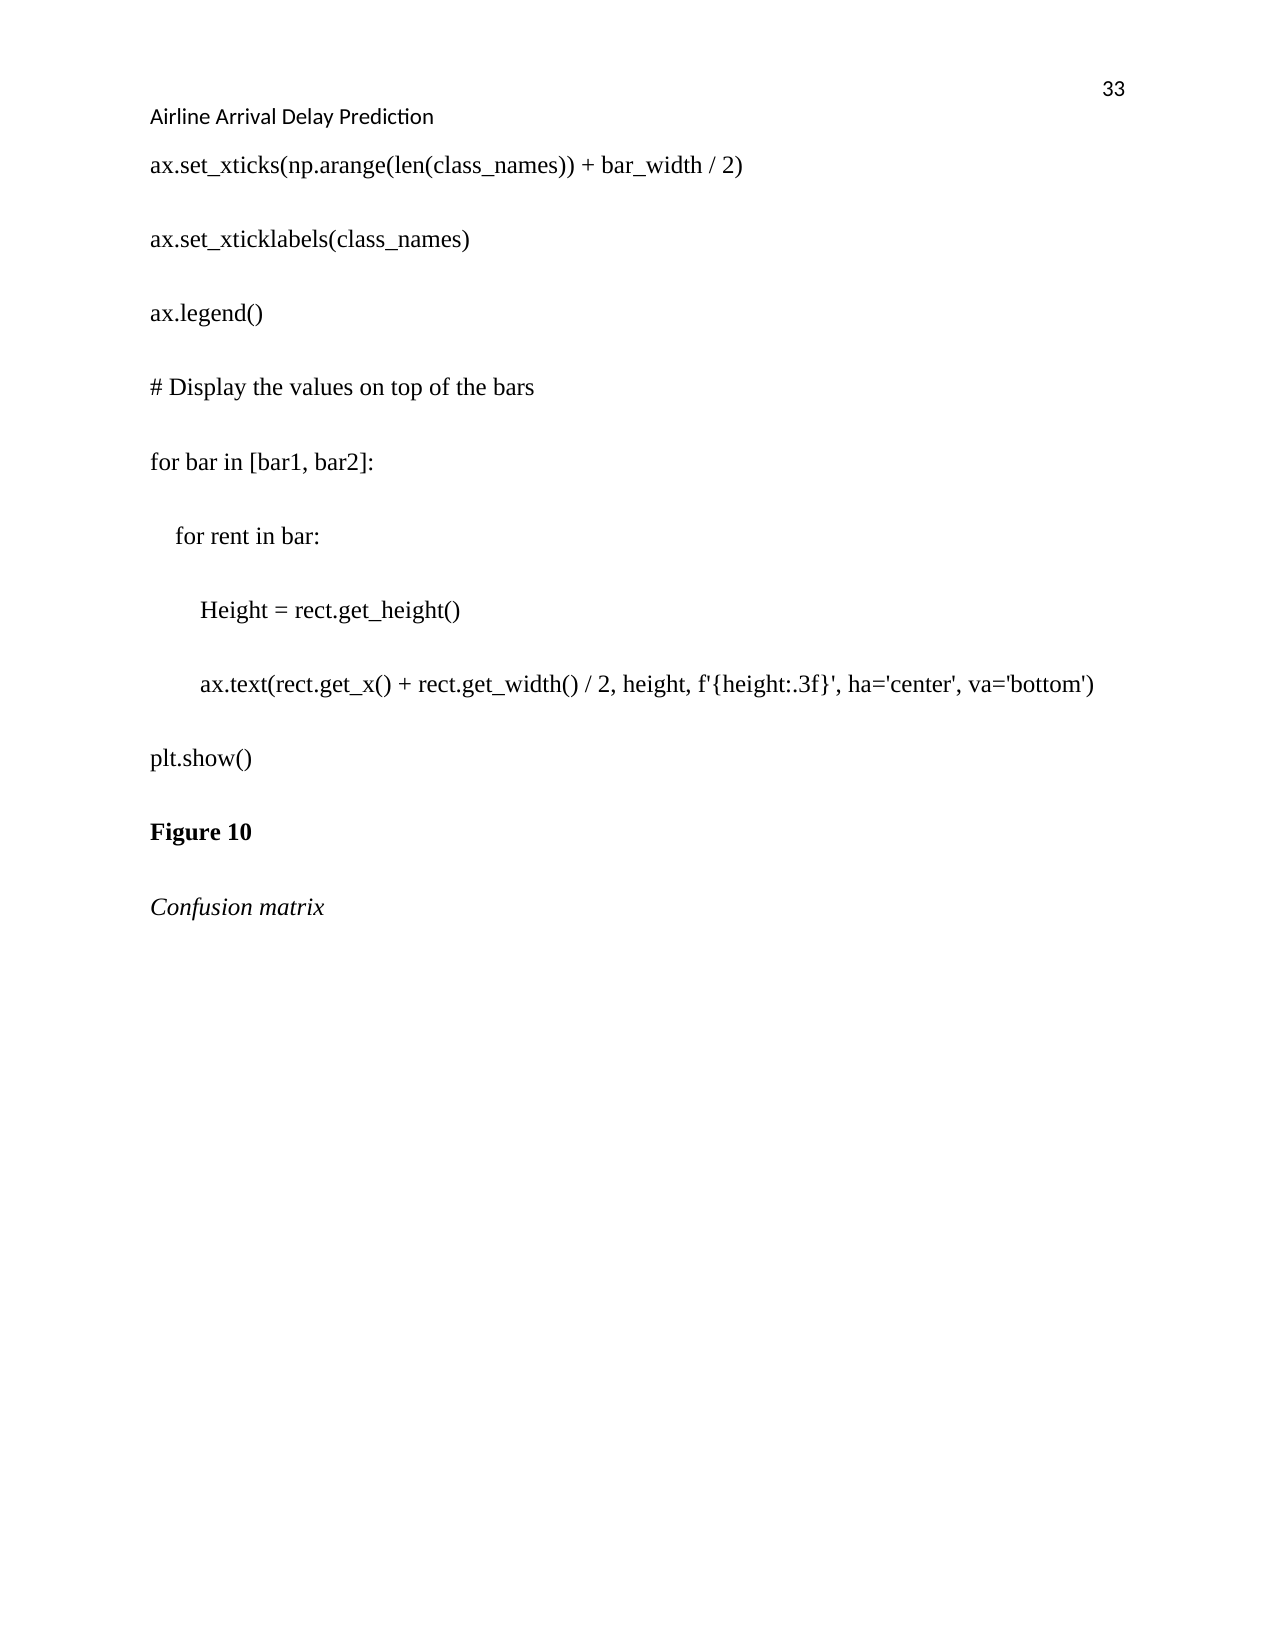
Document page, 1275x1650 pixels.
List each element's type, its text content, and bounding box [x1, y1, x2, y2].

text ax.text(rect.get_x() + rect.get_width() / 2, height, f'{height:.3f}', ha='center', va='bottom') [150, 669, 1125, 698]
text ax.legend() [150, 298, 1125, 327]
text ax.set_xticklabels(class_names) [150, 224, 1125, 253]
text # Display the values on top of the bars [150, 372, 1125, 401]
text Confusion matrix [150, 892, 1125, 920]
text Height = rect.get_height() [150, 595, 1125, 624]
text Figure 10 [150, 817, 1125, 846]
text ax.set_xticks(np.arange(len(class_names)) + bar_width / 2) [150, 150, 1125, 179]
text for rent in bar: [150, 521, 1125, 549]
text plt.show() [150, 743, 1125, 772]
text for bar in [bar1, bar2]: [150, 447, 1125, 475]
